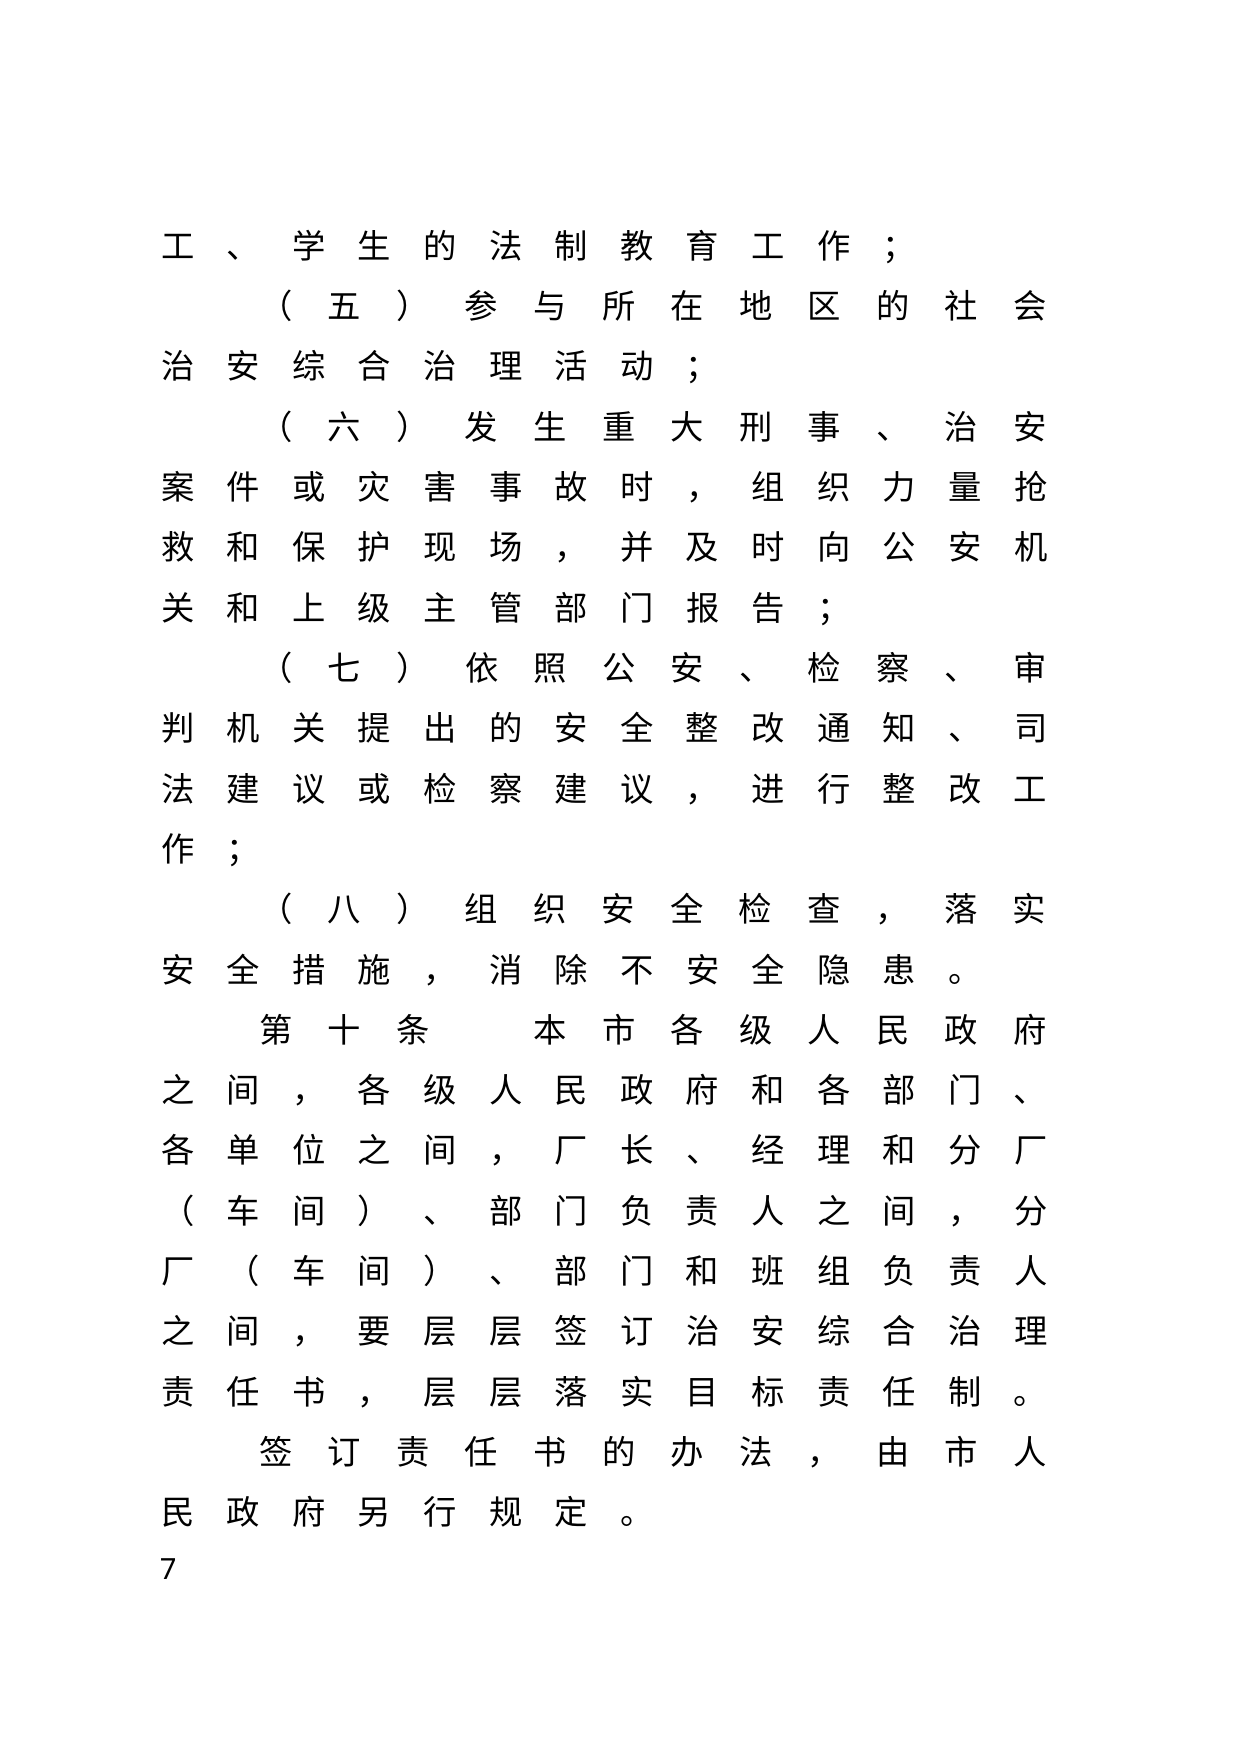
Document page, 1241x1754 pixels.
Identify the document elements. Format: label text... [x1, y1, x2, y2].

text （八）组织安全检查，落实安全措施，消除不安全隐患。 [161, 877, 1079, 998]
text 第十条 本市各级人民政府之间，各级人民政府和各部门、各单位之间，厂长、经理和分厂（车间）、部门负责人之间，分厂（车间）、部门和班组负责人之间，要层层签订治安综合治理责任书，层层落实目标责任制。 [161, 998, 1079, 1420]
text （五）参与所在地区的社会治安综合治理活动； [161, 274, 1079, 394]
text 签订责任书的办法，由市人民政府另行规定。 [161, 1420, 1079, 1540]
text （七）依照公安、检察、审判机关提出的安全整改通知、司法建议或检察建议，进行整改工作； [161, 636, 1079, 877]
text （六）发生重大刑事、治安案件或灾害事故时，组织力量抢救和保护现场，并及时向公安机关和上级主管部门报告； [161, 394, 1079, 636]
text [161, 213, 1079, 274]
